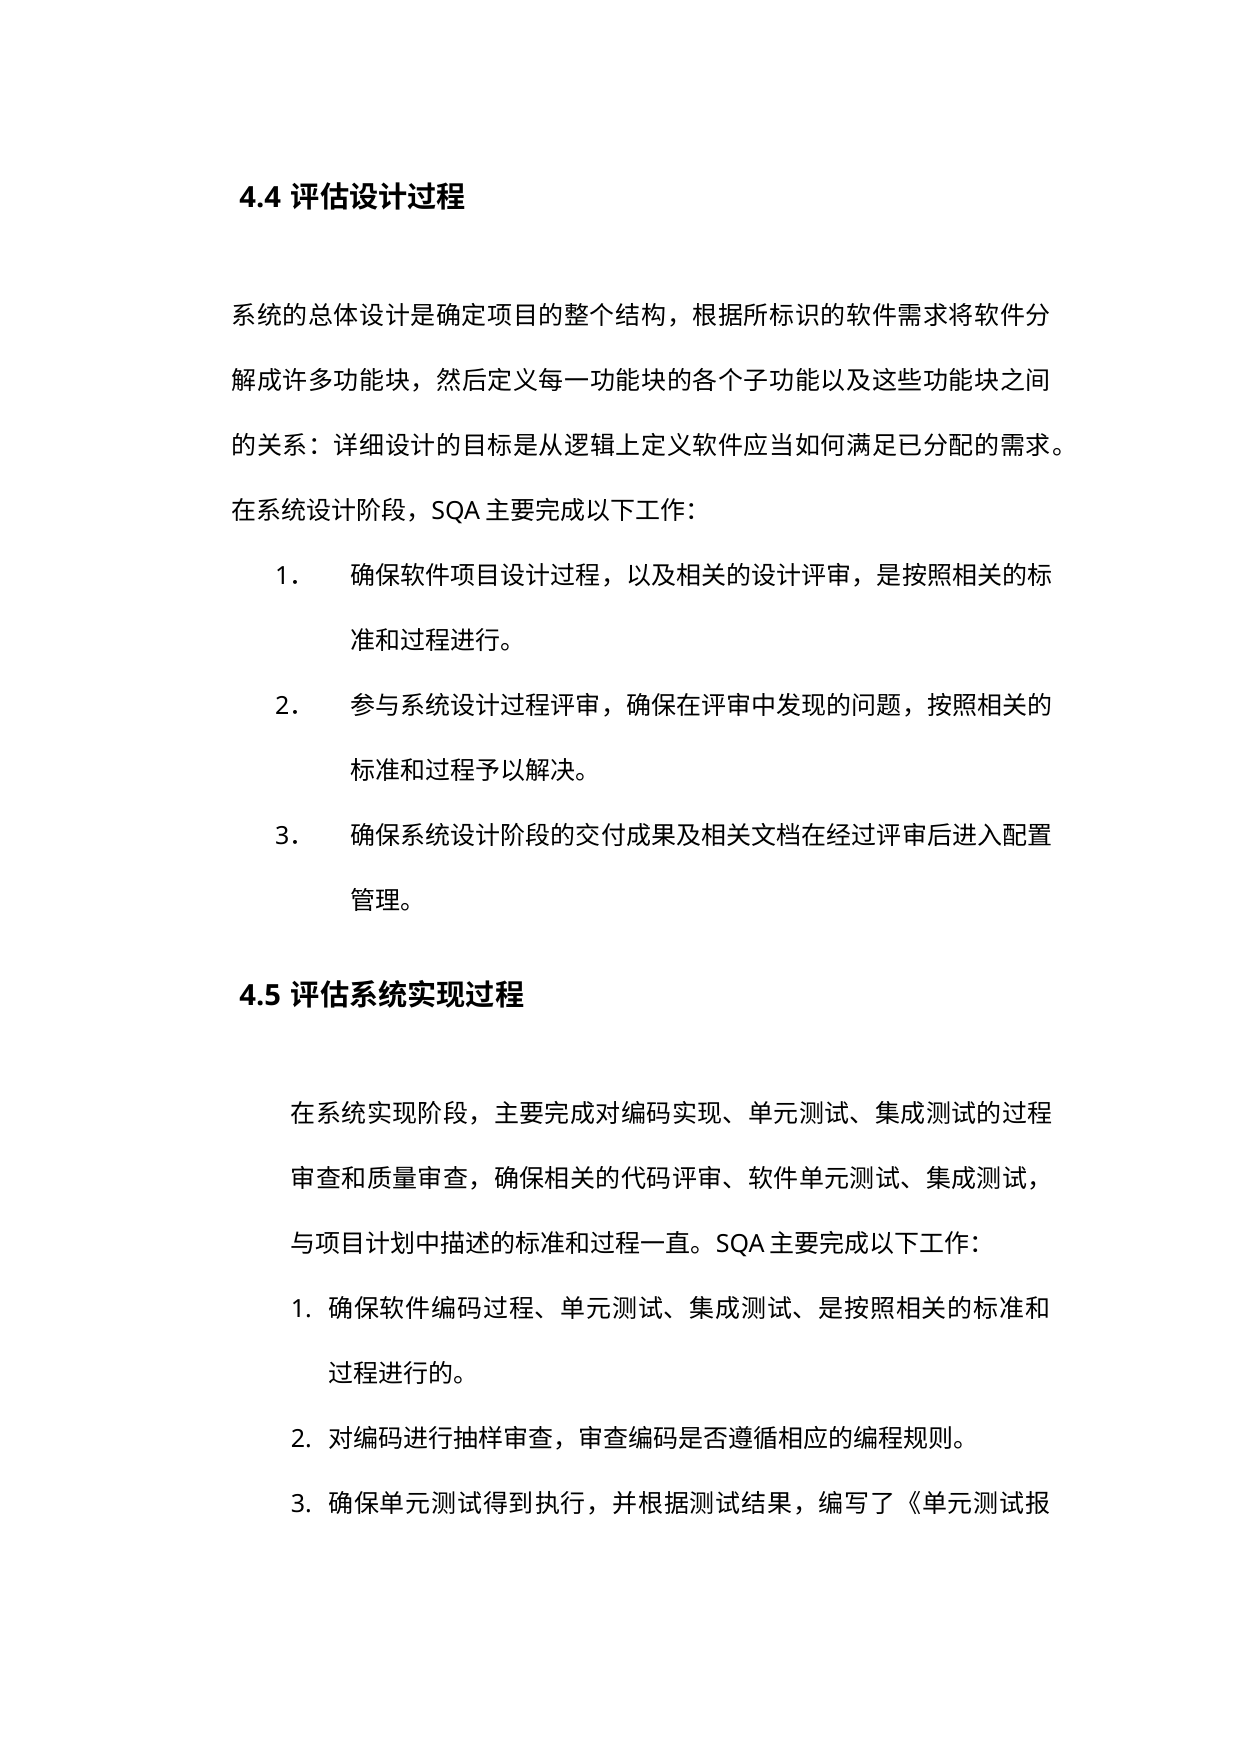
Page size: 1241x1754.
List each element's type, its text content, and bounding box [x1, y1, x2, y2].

list 参与系统设计过程评审，确保在评审中发现的问题，按照相关的标准和过程予以解决。 [275, 671, 1053, 801]
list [291, 1469, 1053, 1534]
subtitle 评估系统实现过程 [239, 960, 1053, 1025]
text 系统的总体设计是确定项目的整个结构，根据所标识的软件需求将软件分解成许多功能块，然后定义每一功能块的各个子功能以及这些功能块之间的关系：详细设计的目标是从逻辑上定义软件应当如何满足已分配的需求。在系统设计阶段，SQA主要完成以下工作： [231, 281, 1053, 541]
list 确保软件项目设计过程，以及相关的设计评审，是按照相关的标准和过程进行。 [275, 541, 1053, 671]
list 对编码进行抽样审查，审查编码是否遵循相应的编程规则。 [291, 1404, 1053, 1469]
list 确保系统设计阶段的交付成果及相关文档在经过评审后进入配置管理。 [275, 801, 1053, 931]
list 在系统实现阶段，主要完成对编码实现、单元测试、集成测试的过程审查和质量审查，确保相关的代码评审、软件单元测试、集成测试，与项目计划中描述的标准和过程一直。SQA主要完成以下工作： [291, 1079, 1053, 1274]
subtitle 评估设计过程 [239, 162, 1053, 227]
list 确保软件编码过程、单元测试、集成测试、是按照相关的标准和过程进行的。 [291, 1274, 1053, 1404]
